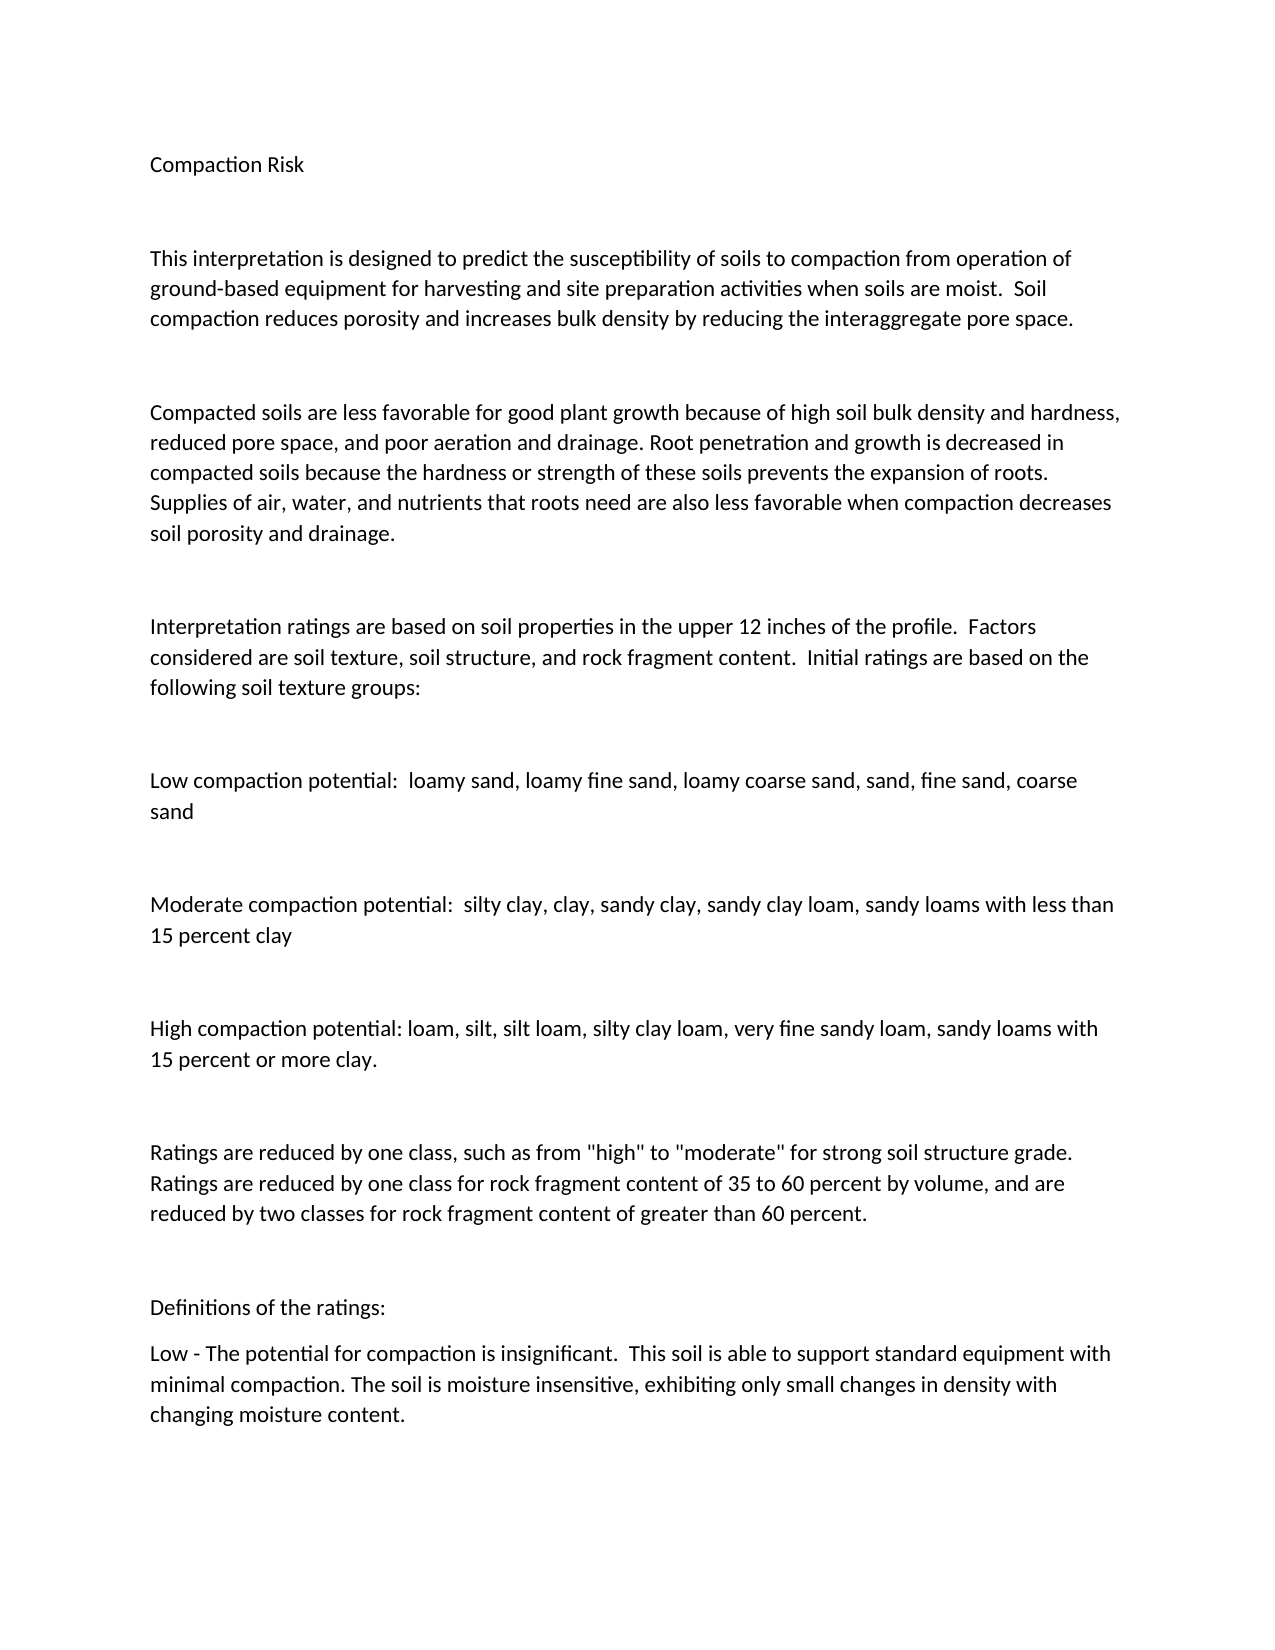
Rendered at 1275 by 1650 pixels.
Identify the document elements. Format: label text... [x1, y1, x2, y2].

text This interpretation is designed to predict the susceptibility of soils to compaction from operation of ground-based equipment for harvesting and site preparation activities when soils are moist. Soil compaction reduces porosity and increases bulk density by reducing the interaggregate pore space. [150, 244, 1125, 332]
text Interpretation ratings are based on soil properties in the upper 12 inches of the profile. Factors considered are soil texture, soil structure, and rock fragment content. Initial ratings are based on the following soil texture groups: [150, 612, 1125, 701]
text Ratings are reduced by one class, such as from "high" to "moderate" for strong soil structure grade. Ratings are reduced by one class for rock fragment content of 35 to 60 percent by volume, and are reduced by two classes for rock fragment content of greater than 60 percent. [150, 1138, 1125, 1227]
text Compaction Risk [150, 150, 1125, 178]
text Compacted soils are less favorable for good plant growth because of high soil bulk density and hardness, reduced pore space, and poor aeration and drainage. Root penetration and growth is decreased in compacted soils because the hardness or strength of these soils prevents the expansion of roots. Supplies of air, water, and nutrients that roots need are also less favorable when compaction decreases soil porosity and drainage. [150, 398, 1125, 547]
text Low compaction potential: loamy sand, loamy fine sand, loamy coarse sand, sand, fine sand, coarse sand [150, 767, 1125, 825]
text Definitions of the ratings: [150, 1293, 1125, 1321]
text High compaction potential: loam, silt, silt loam, silty clay loam, very fine sandy loam, sandy loams with 15 percent or more clay. [150, 1014, 1125, 1073]
text Low - The potential for compaction is insignificant. This soil is able to support standard equipment with minimal compaction. The soil is moisture insensitive, exhibiting only small changes in density with changing moisture content. [150, 1339, 1125, 1428]
text Moderate compaction potential: silty clay, clay, sandy clay, sandy clay loam, sandy loams with less than 15 percent clay [150, 891, 1125, 949]
